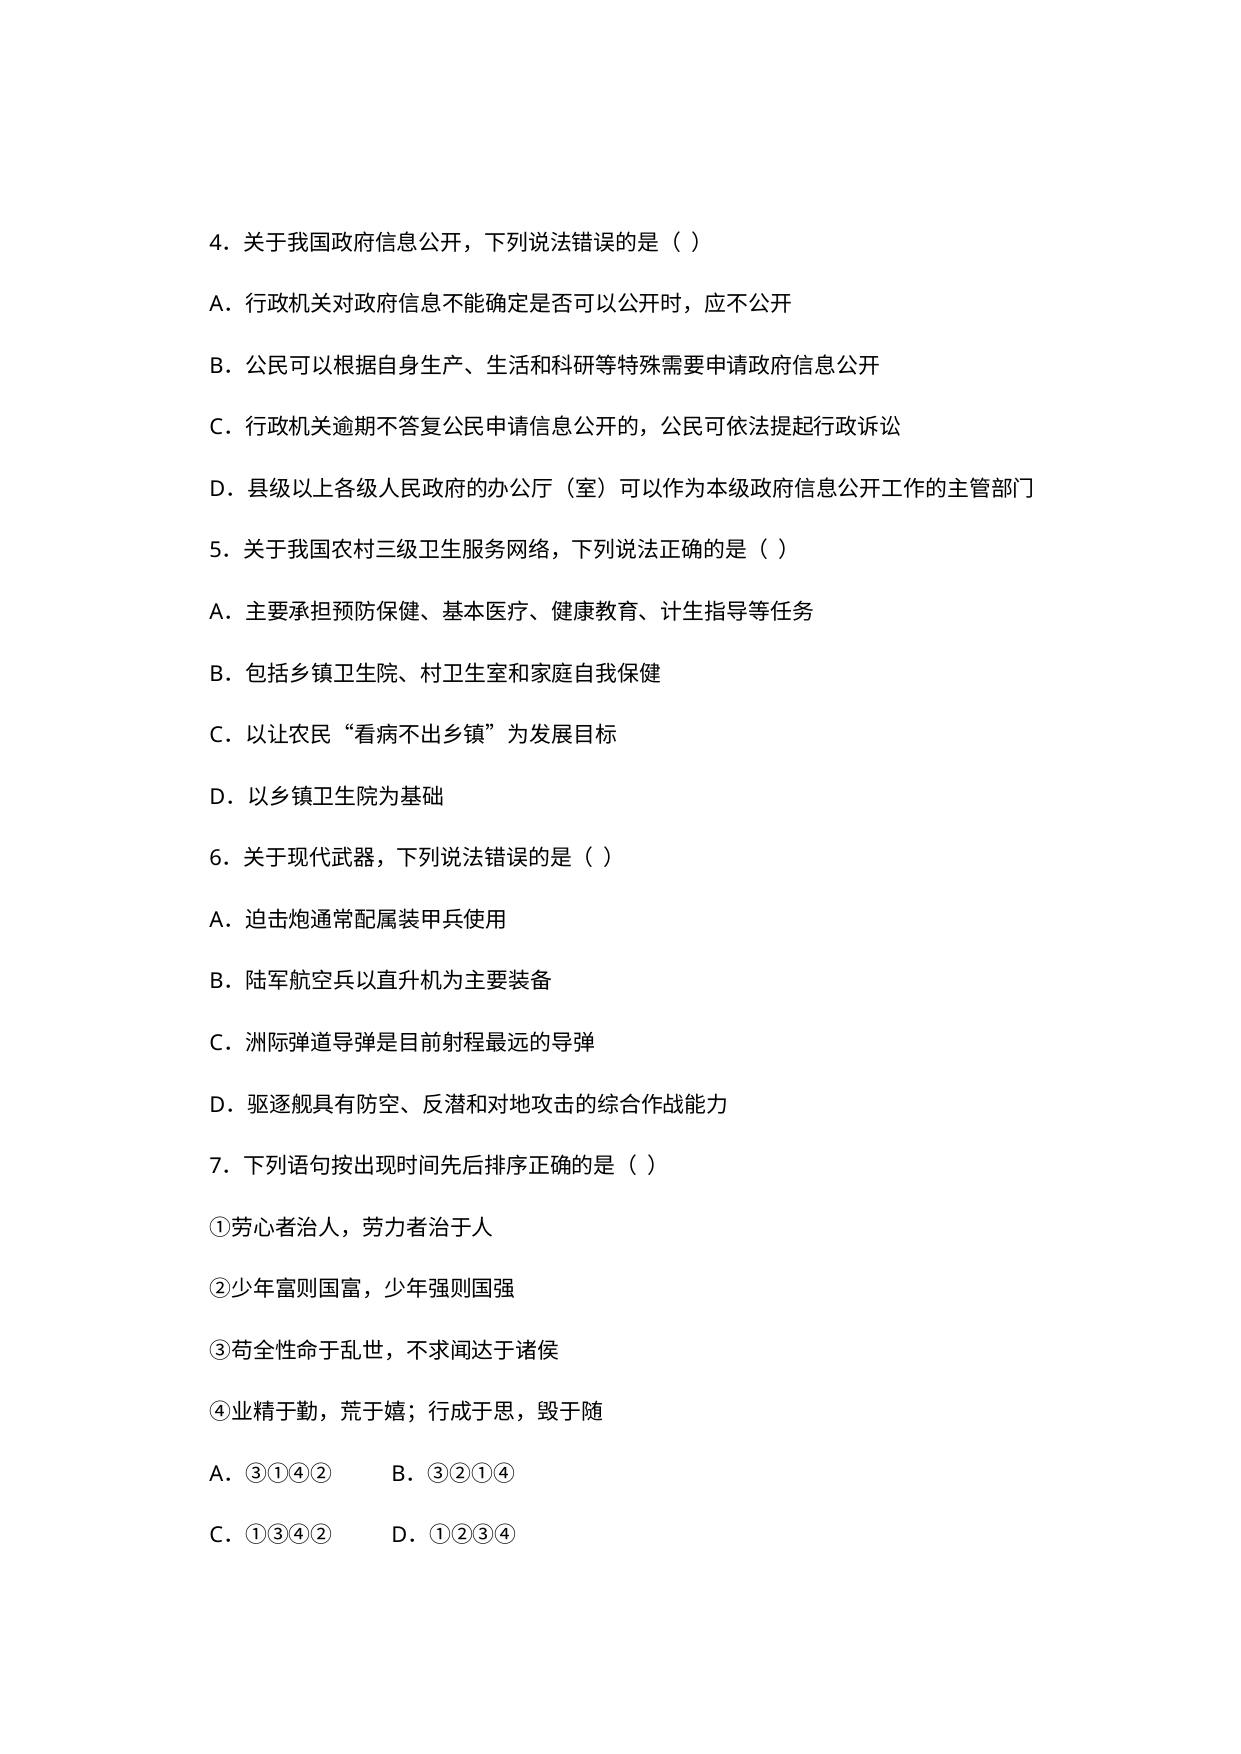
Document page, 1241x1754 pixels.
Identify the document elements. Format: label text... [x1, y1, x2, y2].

text D．驱逐舰具有防空、反潜和对地攻击的综合作战能力 [165, 1057, 1087, 1118]
text 6．关于现代武器，下列说法错误的是（ ） [165, 811, 1087, 872]
text A．③①④② B．③②①④ [165, 1426, 1087, 1487]
text ④业精于勤，荒于嬉；行成于思，毁于随 [165, 1364, 1087, 1426]
text 4．关于我国政府信息公开，下列说法错误的是（ ） [165, 195, 1087, 256]
text 5．关于我国农村三级卫生服务网络，下列说法正确的是（ ） [165, 503, 1087, 564]
text C．以让农民“看病不出乡镇”为发展目标 [165, 687, 1087, 749]
text B．陆军航空兵以直升机为主要装备 [165, 934, 1087, 995]
text C．洲际弹道导弹是目前射程最远的导弹 [165, 995, 1087, 1057]
text C．①③④② D．①②③④ [165, 1487, 1087, 1549]
text C．行政机关逾期不答复公民申请信息公开的，公民可依法提起行政诉讼 [165, 379, 1087, 441]
text B．公民可以根据自身生产、生活和科研等特殊需要申请政府信息公开 [165, 318, 1087, 379]
text A．迫击炮通常配属装甲兵使用 [165, 872, 1087, 934]
text ①劳心者治人，劳力者治于人 [165, 1180, 1087, 1241]
text 7．下列语句按出现时间先后排序正确的是（ ） [165, 1118, 1087, 1180]
text A．行政机关对政府信息不能确定是否可以公开时，应不公开 [165, 256, 1087, 318]
text ③苟全性命于乱世，不求闻达于诸侯 [165, 1303, 1087, 1364]
text ②少年富则国富，少年强则国强 [165, 1241, 1087, 1303]
text B．包括乡镇卫生院、村卫生室和家庭自我保健 [165, 626, 1087, 687]
text D．以乡镇卫生院为基础 [165, 749, 1087, 811]
text A．主要承担预防保健、基本医疗、健康教育、计生指导等任务 [165, 564, 1087, 626]
text D．县级以上各级人民政府的办公厅（室）可以作为本级政府信息公开工作的主管部门 [165, 441, 1087, 503]
